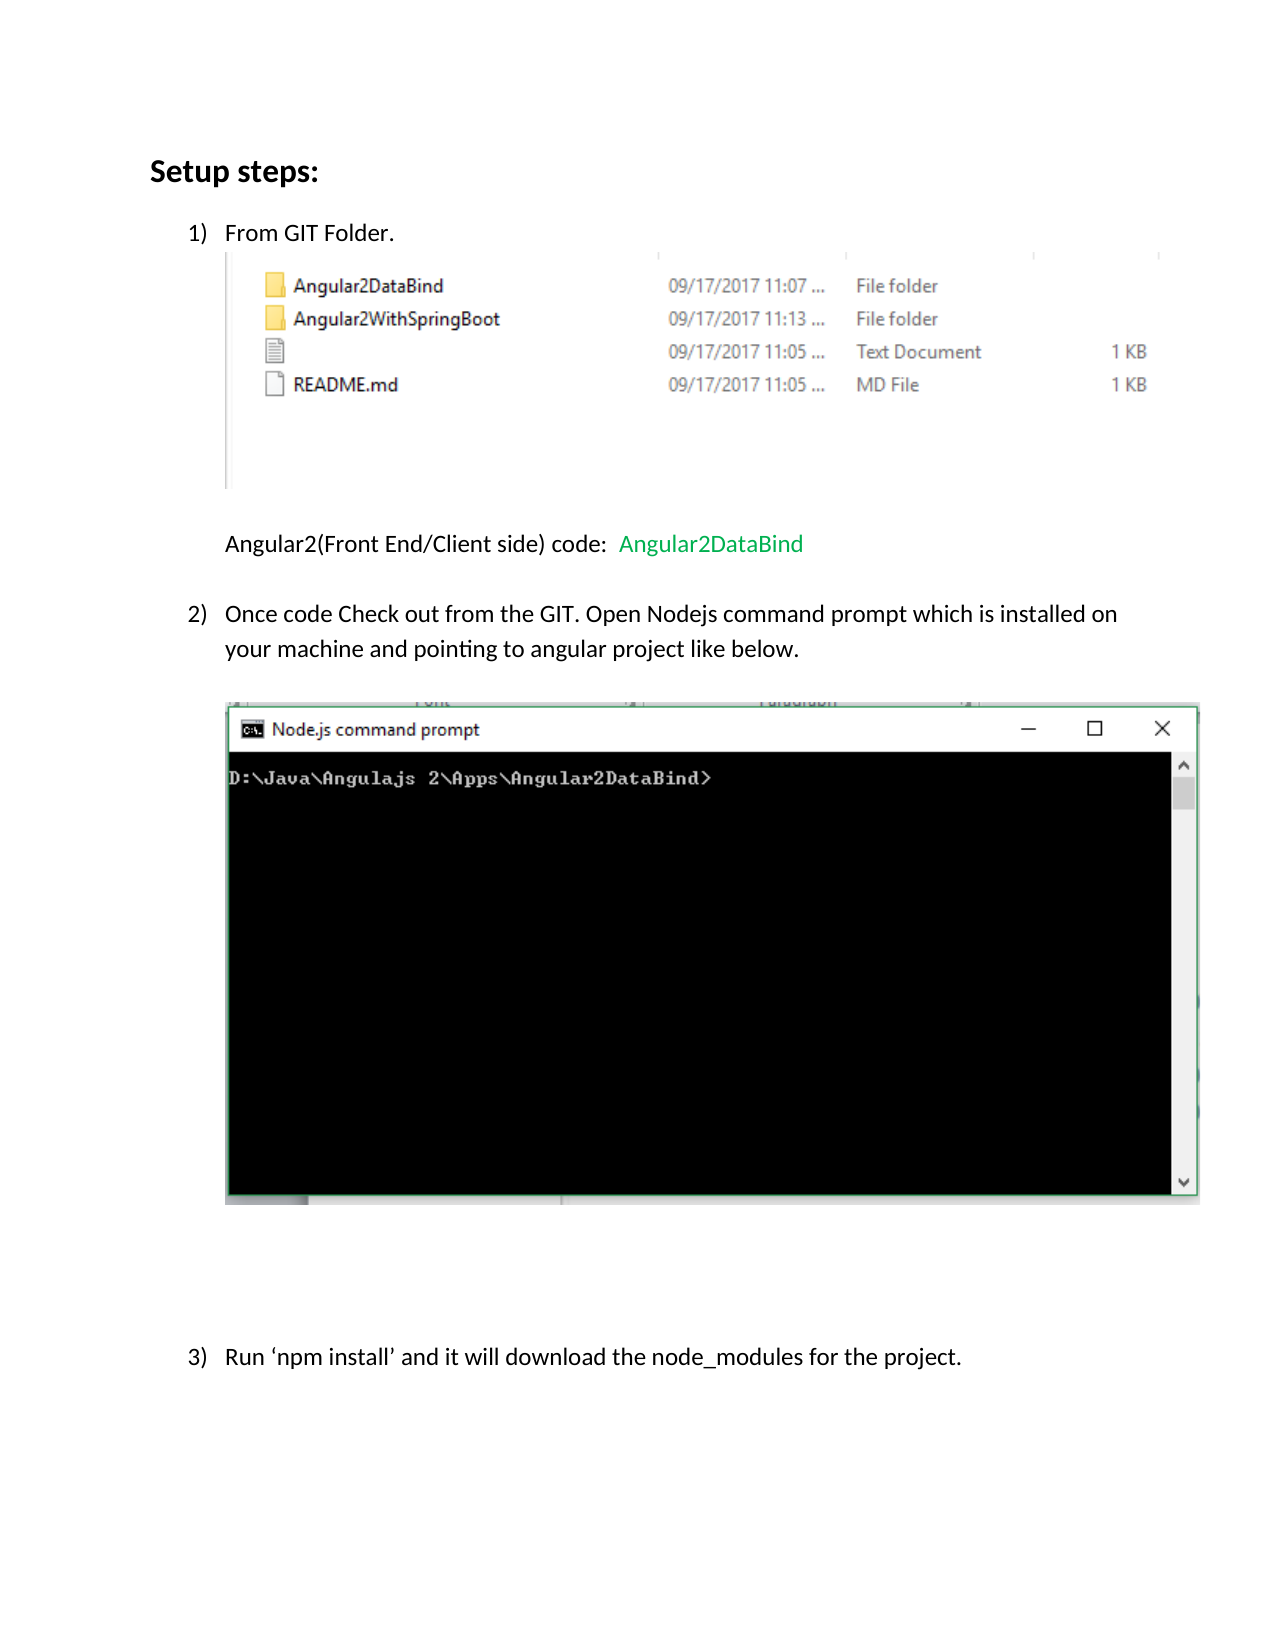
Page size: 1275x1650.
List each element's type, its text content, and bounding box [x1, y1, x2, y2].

list Once code Check out from the GIT. Open Nodejs command prompt which is installed on your machine and pointing to angular project like below. [187, 598, 1125, 663]
list Run ‘npm install’ and it will download the node_modules for the project. [187, 1341, 1125, 1371]
text Setup steps: [150, 150, 1125, 191]
picture [225, 252, 1177, 489]
list From GIT Folder. [187, 218, 1125, 248]
list Angular2(Front End/Client side) code: Angular2DataBind [225, 528, 1125, 558]
picture [225, 702, 1200, 1205]
